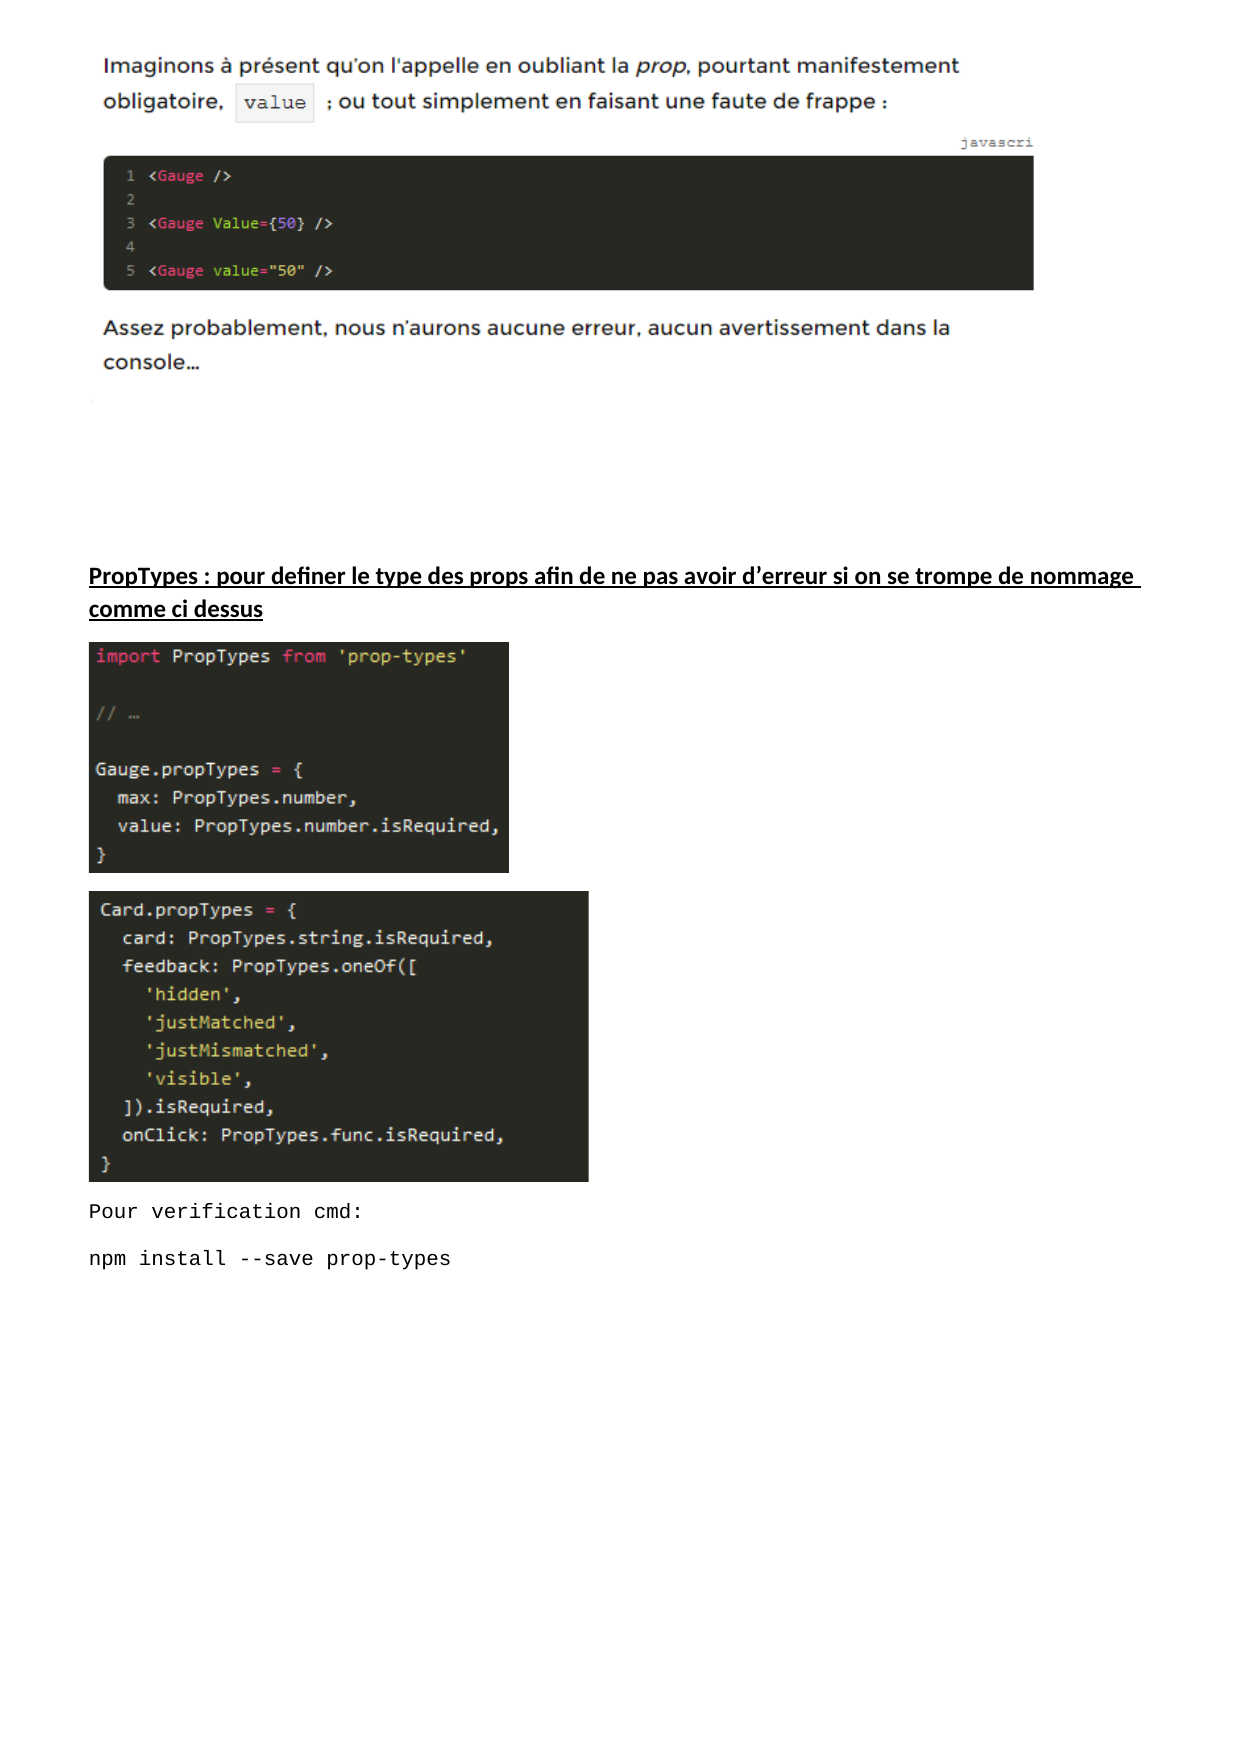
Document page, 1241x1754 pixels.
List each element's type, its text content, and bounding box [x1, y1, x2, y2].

picture [88, 642, 509, 873]
text npm install --save prop-types [89, 1248, 1152, 1272]
picture [88, 891, 589, 1182]
picture [88, 44, 1034, 401]
text PropTypes : pour definer le type des props afin de ne pas avoir d’erreur si on se trompe de nommage comme ci dessus [89, 560, 1152, 624]
text Pour verification cmd: [89, 1201, 1152, 1224]
